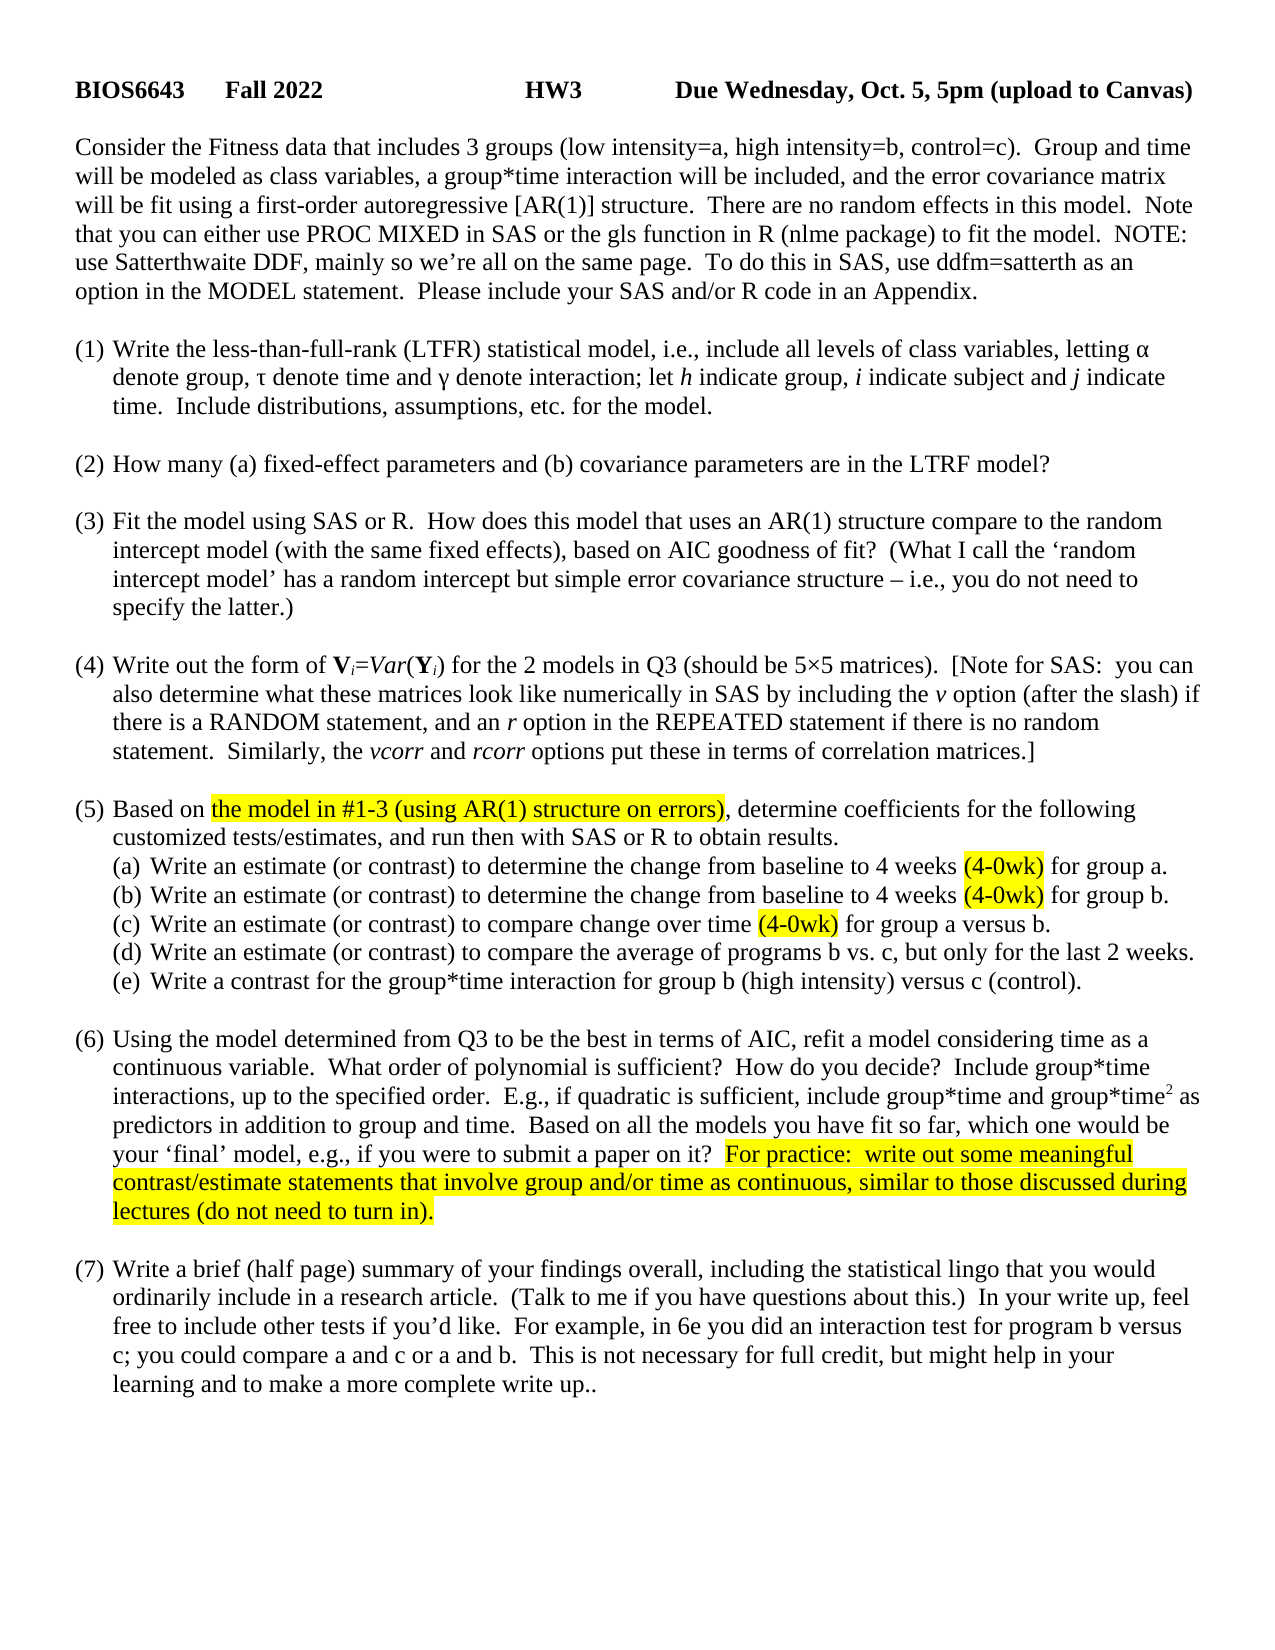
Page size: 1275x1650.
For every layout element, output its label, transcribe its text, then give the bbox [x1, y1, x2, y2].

list Write an estimate (or contrast) to determine the change from baseline to 4 weeks (4-0wk) for group a. [112, 851, 964, 880]
list Fit the model using SAS or R. How does this model that uses an AR(1) structure compare to the random intercept model (with the same fixed effects), based on AIC goodness of fit? (What I call the ‘random intercept model’ has a random intercept but simple error covariance structure – i.e., you do not need to specify the latter.) [75, 506, 1200, 621]
list Write a brief (half page) summary of your findings overall, including the statistical lingo that you would ordinarily include in a research article. (Talk to me if you have questions about this.) In your write up, feel free to include other tests if you’d like. For example, in 6e you did an interaction test for program b versus c; you could compare a and c or a and b. This is not necessary for full credit, but might help in your learning and to make a more complete write up.. [75, 1254, 1200, 1397]
text Consider the Fitness data that includes 3 groups (low intensity=a, high intensity=b, control=c). Group and time will be modeled as class variables, a group*time interaction will be included, and the error covariance matrix will be fit using a first-order autoregressive [AR(1)] structure. There are no random effects in this model. Note that you can either use PROC MIXED in SAS or the gls function in R (nlme package) to fit the model. NOTE: use Satterthwaite DDF, mainly so we’re all on the same page. To do this in SAS, use ddfm=satterth as an option in the MODEL statement. Please include your SAS and/or R code in an Appendix. [75, 132, 1200, 305]
list Write an estimate (or contrast) to compare change over time (4-0wk) for group a versus b. [112, 909, 758, 937]
list Write out the form of Vi=Var(Yi) for the 2 models in Q3 (should be 5×5 matrices). [Note for SAS: you can also determine what these matrices look like numerically in SAS by including the v option (after the slash) if there is a RANDOM statement, and an r option in the REPEATED statement if there is no random statement. Similarly, the vcorr and rcorr options put these in terms of correlation matrices.] [75, 650, 1200, 765]
text BIOS6643 Fall 2022 HW3 Due Wednesday, Oct. 5, 5pm (upload to Canvas) [75, 75, 1200, 104]
list Write an estimate (or contrast) to determine the change from baseline to 4 weeks (4-0wk) for group b. [112, 880, 964, 909]
list Write an estimate (or contrast) to compare change over time (4-0wk) for group a versus b. [838, 909, 1200, 937]
list Based on the model in #1-3 (using AR(1) structure on errors), determine coefficients for the following customized tests/estimates, and run then with SAS or R to obtain results. [75, 794, 1200, 851]
list Write the less-than-full-rank (LTFR) statistical model, i.e., include all levels of class variables, letting α denote group, τ denote time and γ denote interaction; let h indicate group, i indicate subject and j indicate time. Include distributions, assumptions, etc. for the model. [75, 334, 1200, 420]
list Using the model determined from Q3 to be the best in terms of AIC, refit a model considering time as a continuous variable. What order of polynomial is sufficient? How do you decide? Include group*time interactions, up to the specified order. E.g., if quadratic is sufficient, include group*time and group*time2 as predictors in addition to group and time. Based on all the models you have fit so far, which one would be your ‘final’ model, e.g., if you were to submit a paper on it? For practice: write out some meaningful contrast/estimate statements that involve group and/or time as continuous, similar to those discussed during lectures (do not need to turn in). [75, 1024, 1200, 1225]
list Write an estimate (or contrast) to compare the average of programs b vs. c, but only for the last 2 weeks. [112, 937, 1200, 966]
list Write a contrast for the group*time interaction for group b (high intensity) versus c (control). [112, 966, 1200, 995]
list How many (a) fixed-effect parameters and (b) covariance parameters are in the LTRF model? [75, 449, 1200, 477]
